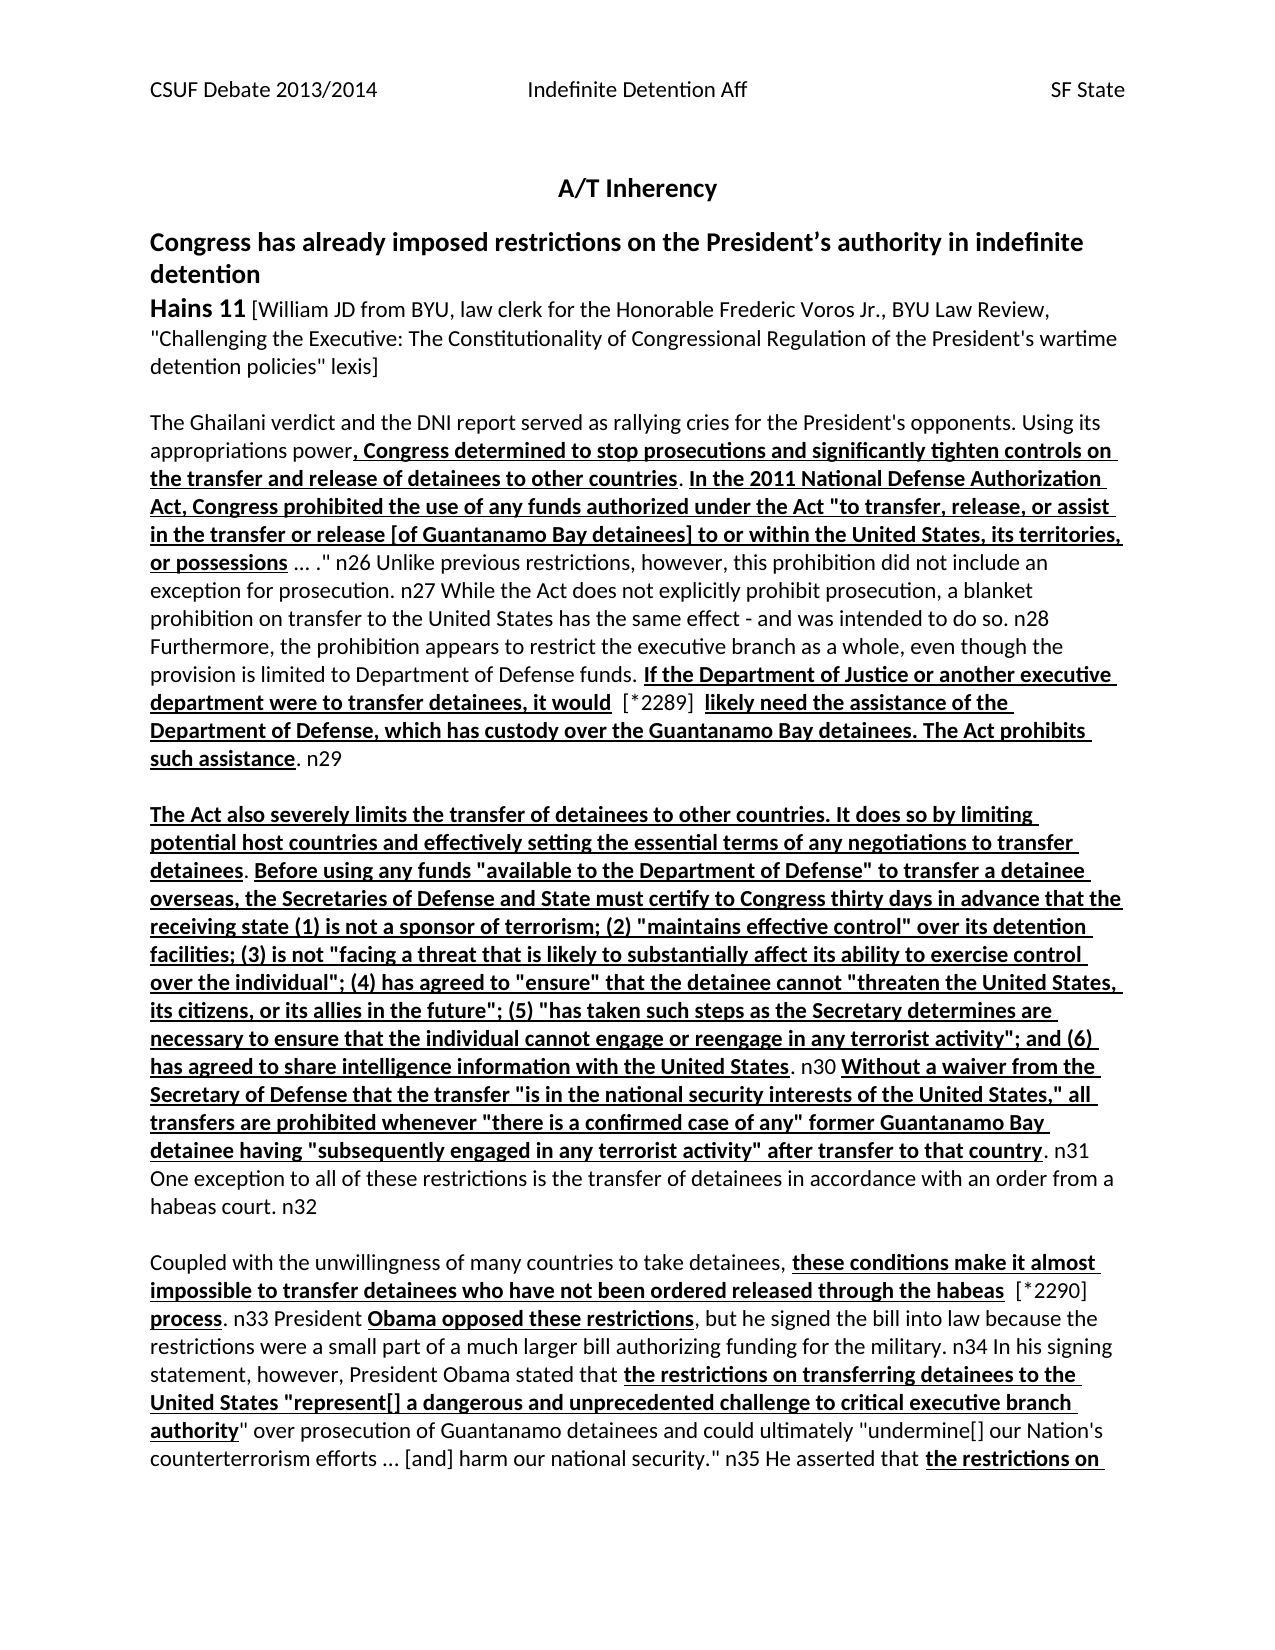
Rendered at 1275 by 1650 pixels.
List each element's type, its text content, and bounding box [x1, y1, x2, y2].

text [150, 1248, 1125, 1473]
subtitle Congress has already imposed restrictions on the President’s authority in indefinite detention [150, 225, 1125, 291]
text The Ghailani verdict and the DNI report served as rallying cries for the President's opponents. Using its appropriations power, Congress determined to stop prosecutions and significantly tighten controls on the transfer and release of detainees to other countries. In the 2011 National Defense Authorization Act, Congress prohibited the use of any funds authorized under the Act "to transfer, release, or assist in the transfer or release [of Guantanamo Bay detainees] to or within the United States, its territories, or possessions ... ." n26 Unlike previous restrictions, however, this prohibition did not include an exception for prosecution. n27 While the Act does not explicitly prohibit prosecution, a blanket prohibition on transfer to the United States has the same effect - and was intended to do so. n28 Furthermore, the prohibition appears to restrict the executive branch as a whole, even though the provision is limited to Department of Defense funds. If the Department of Justice or another executive department were to transfer detainees, it would [*2289] likely need the assistance of the Department of Defense, which has custody over the Guantanamo Bay detainees. The Act prohibits such assistance. n29 [150, 408, 1125, 772]
text The Act also severely limits the transfer of detainees to other countries. It does so by limiting potential host countries and effectively setting the essential terms of any negotiations to transfer detainees. Before using any funds "available to the Department of Defense" to transfer a detainee overseas, the Secretaries of Defense and State must certify to Congress thirty days in advance that the receiving state (1) is not a sponsor of terrorism; (2) "maintains effective control" over its detention facilities; (3) is not "facing a threat that is likely to substantially affect its ability to exercise control over the individual"; (4) has agreed to "ensure" that the detainee cannot "threaten the United States, its citizens, or its allies in the future"; (5) "has taken such steps as the Secretary determines are necessary to ensure that the individual cannot engage or reengage in any terrorist activity"; and (6) has agreed to share intelligence information with the United States. n30 Without a waiver from the Secretary of Defense that the transfer "is in the national security interests of the United States," all transfers are prohibited whenever "there is a confirmed case of any" former Guantanamo Bay detainee having "subsequently engaged in any terrorist activity" after transfer to that country. n31 One exception to all of these restrictions is the transfer of detainees in accordance with an order from a habeas court. n32 [150, 800, 1125, 1220]
text Hains 11 [William JD from BYU, law clerk for the Honorable Frederic Voros Jr., BYU Law Review, "Challenging the Executive: The Constitutionality of Congressional Regulation of the President's wartime detention policies" lexis] [150, 291, 1125, 380]
subtitle A/T Inherency [150, 171, 1125, 204]
